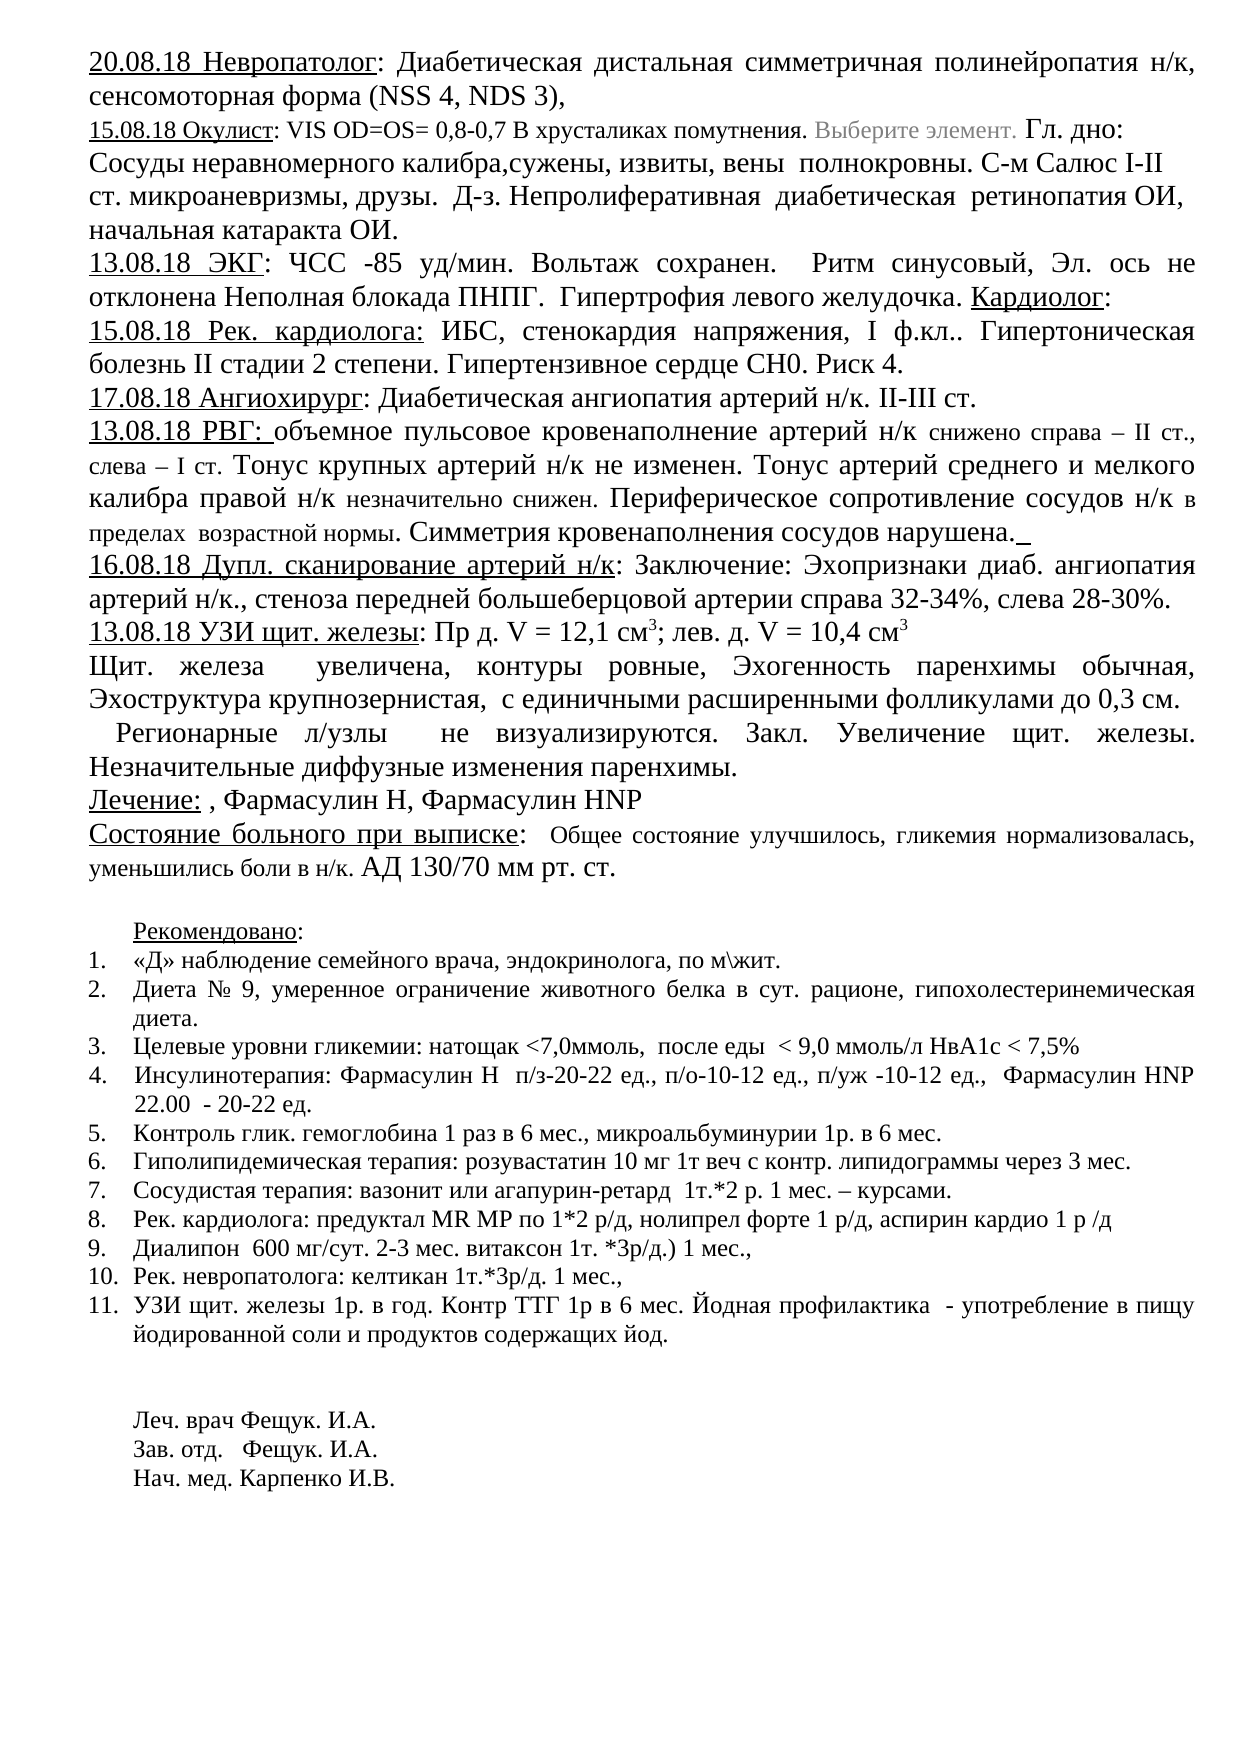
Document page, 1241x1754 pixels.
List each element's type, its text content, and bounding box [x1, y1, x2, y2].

list 600 мг/сут. 2-3 мес. витаксон 1т. *3р/д.) 1 мес., [88, 1233, 1196, 1261]
list «Д» наблюдение семейного врача, эндокринолога, по м\жит. [88, 945, 1196, 974]
list Диета № 9, умеренное ограничение животного белка в сут. рационе, гипохолестеринемическая диета. [88, 974, 1196, 1031]
list Сосудистая терапия: вазонит или агапурин-ретард 1т.*2 р. 1 мес. – курсами. [88, 1175, 1196, 1204]
text 13.08.18 РВГ: объемное пульсовое кровенаполнение артерий н/к . Тонус крупных артерий н/к Тонус артерий среднего и мелкого калибра правой н/к Периферическое сопротивление сосудов н/к . Симметрия кровенаполнения сосудов нарушена. [89, 413, 1196, 547]
text 13.08.18 УЗИ щит. железы: Пр д. V = 12,1 см3; лев. д. V = 10,4 см3 [89, 614, 1196, 648]
list Целевые уровни гликемии: натощак <ммоль, после еды < ммоль/л НвА1с < % [88, 1031, 1196, 1060]
text Лечение: , Фармасулин Н, Фармасулин НNР [89, 782, 1196, 816]
text Нач. мед. Карпенко И.В. [133, 1463, 1196, 1491]
list Рек. невропатолога: келтикан 1т.*3р/д. 1 мес., [88, 1261, 1196, 1290]
list Рек. кардиолога: предуктал MR МР по 1*2 р/д, нолипрел форте 1 р/д, аспирин кардио 1 р /д [88, 1204, 1196, 1233]
text 13.08.18 ЭКГ: ЧСС -85 уд/мин. Вольтаж Ритм синусовый, Эл. ось не отклонена Неполная блокада ПНПГ. Гипертрофия левого желудочка. Кардиолог: [89, 246, 1196, 313]
list Инсулинотерапия: Фармасулин Н п/з-20-22 ед., п/о-10-12 ед., п/уж -10-12 ед., Фармасулин НNР 22.00 - 20-22 ед. [89, 1060, 1196, 1118]
text 16.08.18 Дупл. сканирование артерий н/к: Заключение: Эхопризнаки диаб. ангиопатия артерий н/к., стеноза передней большеберцовой артерии справа 32-34%, слева 28-30%. [89, 547, 1196, 614]
list Гиполипидемическая терапия: 10 мг 1т веч с контр. липидограммы через 3 мес. [88, 1146, 1196, 1175]
text Состояние больного при выписке: АД 130/70 мм рт. ст. [89, 816, 1196, 883]
list УЗИ щит. железы 1р. в год. Контр ТТГ 1р в 6 мес. Йодная профилактика - употребление в пищу йодированной соли и продуктов содержащих йод. [88, 1290, 1196, 1348]
text Леч. врач [133, 1405, 1196, 1434]
text 17.08.18 Ангиохирург: Диабетическая ангиопатия артерий н/к. [89, 380, 1196, 413]
text 20.08.18 Невропатолог: Диабетическая дистальная симметричная полинейропатия н/к, сенсомоторная форма (NSS 4, NDS 3), [89, 44, 1196, 111]
text Регионарные л/узлы не визуализируются. Закл. щит. железы. Незначительные диффузные изменения паренхимы. [89, 715, 1196, 782]
list Контроль глик. гемоглобина 1 раз в 6 мес., 1р. в 6 мес. [88, 1118, 1196, 1146]
text 15.08.18 Рек. кардиолога: ИБС, стенокардия напряжения, I ф.кл.. Гипертоническая болезнь II стадии 2 степени. Гипертензивное сердце СН0. Риск 4. [89, 313, 1196, 380]
text Щит. железа увеличена, контуры ровные, Эхогенность паренхимы обычная, Эхоструктура крупнозернистая, с единичными расширенными фолликулами до 0,3 см. [89, 648, 1196, 715]
text Рекомендовано: [133, 916, 1196, 945]
text 15.08.18 Окулист: VIS OD=OS= 0,8-0,7 В хрусталиках помутнения. Гл. дно: Сосуды неравномерного калибра,сужены, извиты, вены полнокровны. С-м Салюс I-II ст. микроаневризмы, друзы. Д-з. Непролиферативная диабетическая ретинопатия ОИ, начальная катаракта ОИ. [89, 111, 1196, 246]
